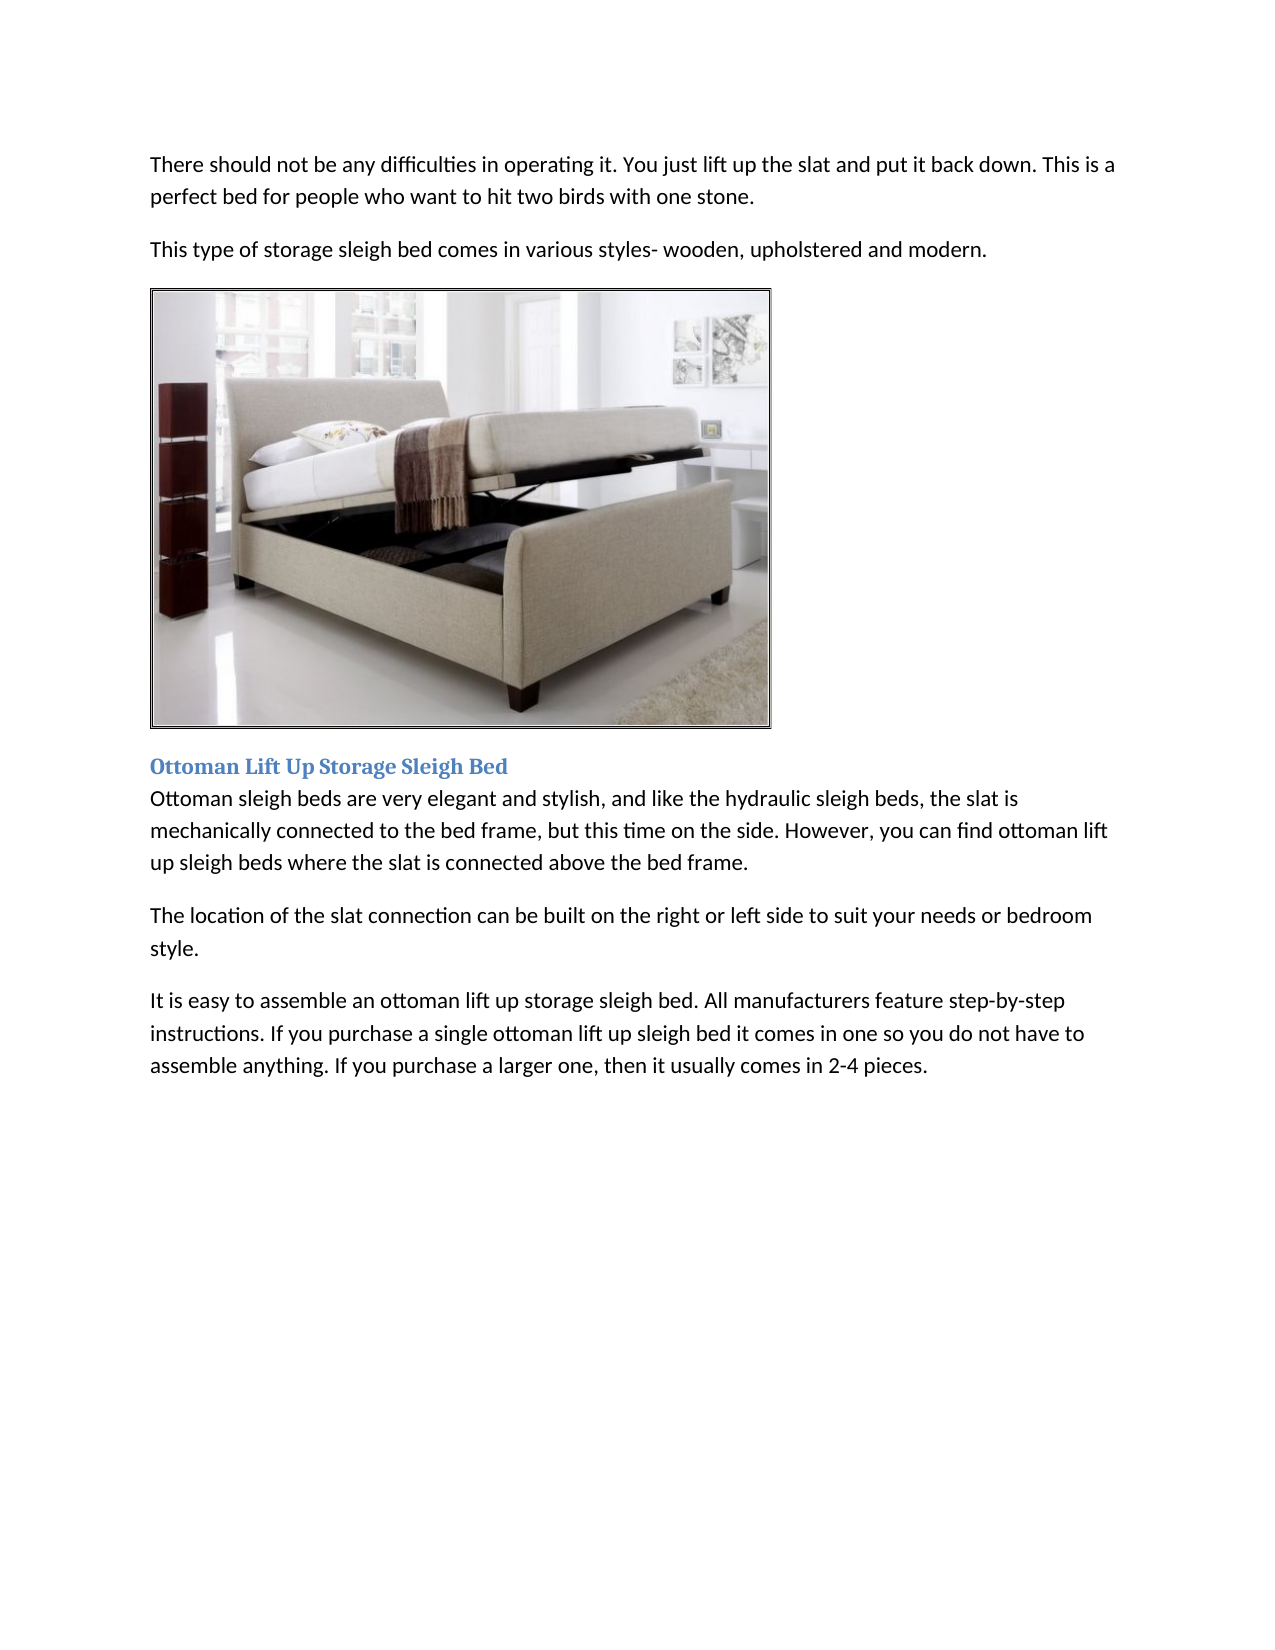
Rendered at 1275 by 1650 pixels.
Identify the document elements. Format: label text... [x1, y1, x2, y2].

subtitle Ottoman Lift Up Storage Sleigh Bed [150, 754, 1125, 780]
text The location of the slat connection can be built on the right or left side to suit your needs or bedroom style. [150, 901, 1125, 962]
text There should not be any difficulties in operating it. You just lift up the slat and put it back down. This is a perfect bed for people who want to hit two birds with one stone. [150, 150, 1125, 210]
text It is easy to assemble an ottoman lift up storage sleigh bed. All manufacturers feature step-by-step instructions. If you purchase a single ottoman lift up sleigh bed it comes in one so you do not have to assemble anything. If you purchase a larger one, then it usually comes in 2-4 pieces. [150, 987, 1125, 1079]
text This type of storage sleigh bed comes in various styles- wooden, upholstered and modern. [150, 235, 1125, 263]
picture [150, 288, 772, 729]
text Ottoman sleigh beds are very elegant and stylish, and like the hydraulic sleigh beds, the slat is mechanically connected to the bed frame, but this time on the side. However, you can find ottoman lift up sleigh beds where the slat is connected above the bed frame. [150, 784, 1125, 876]
